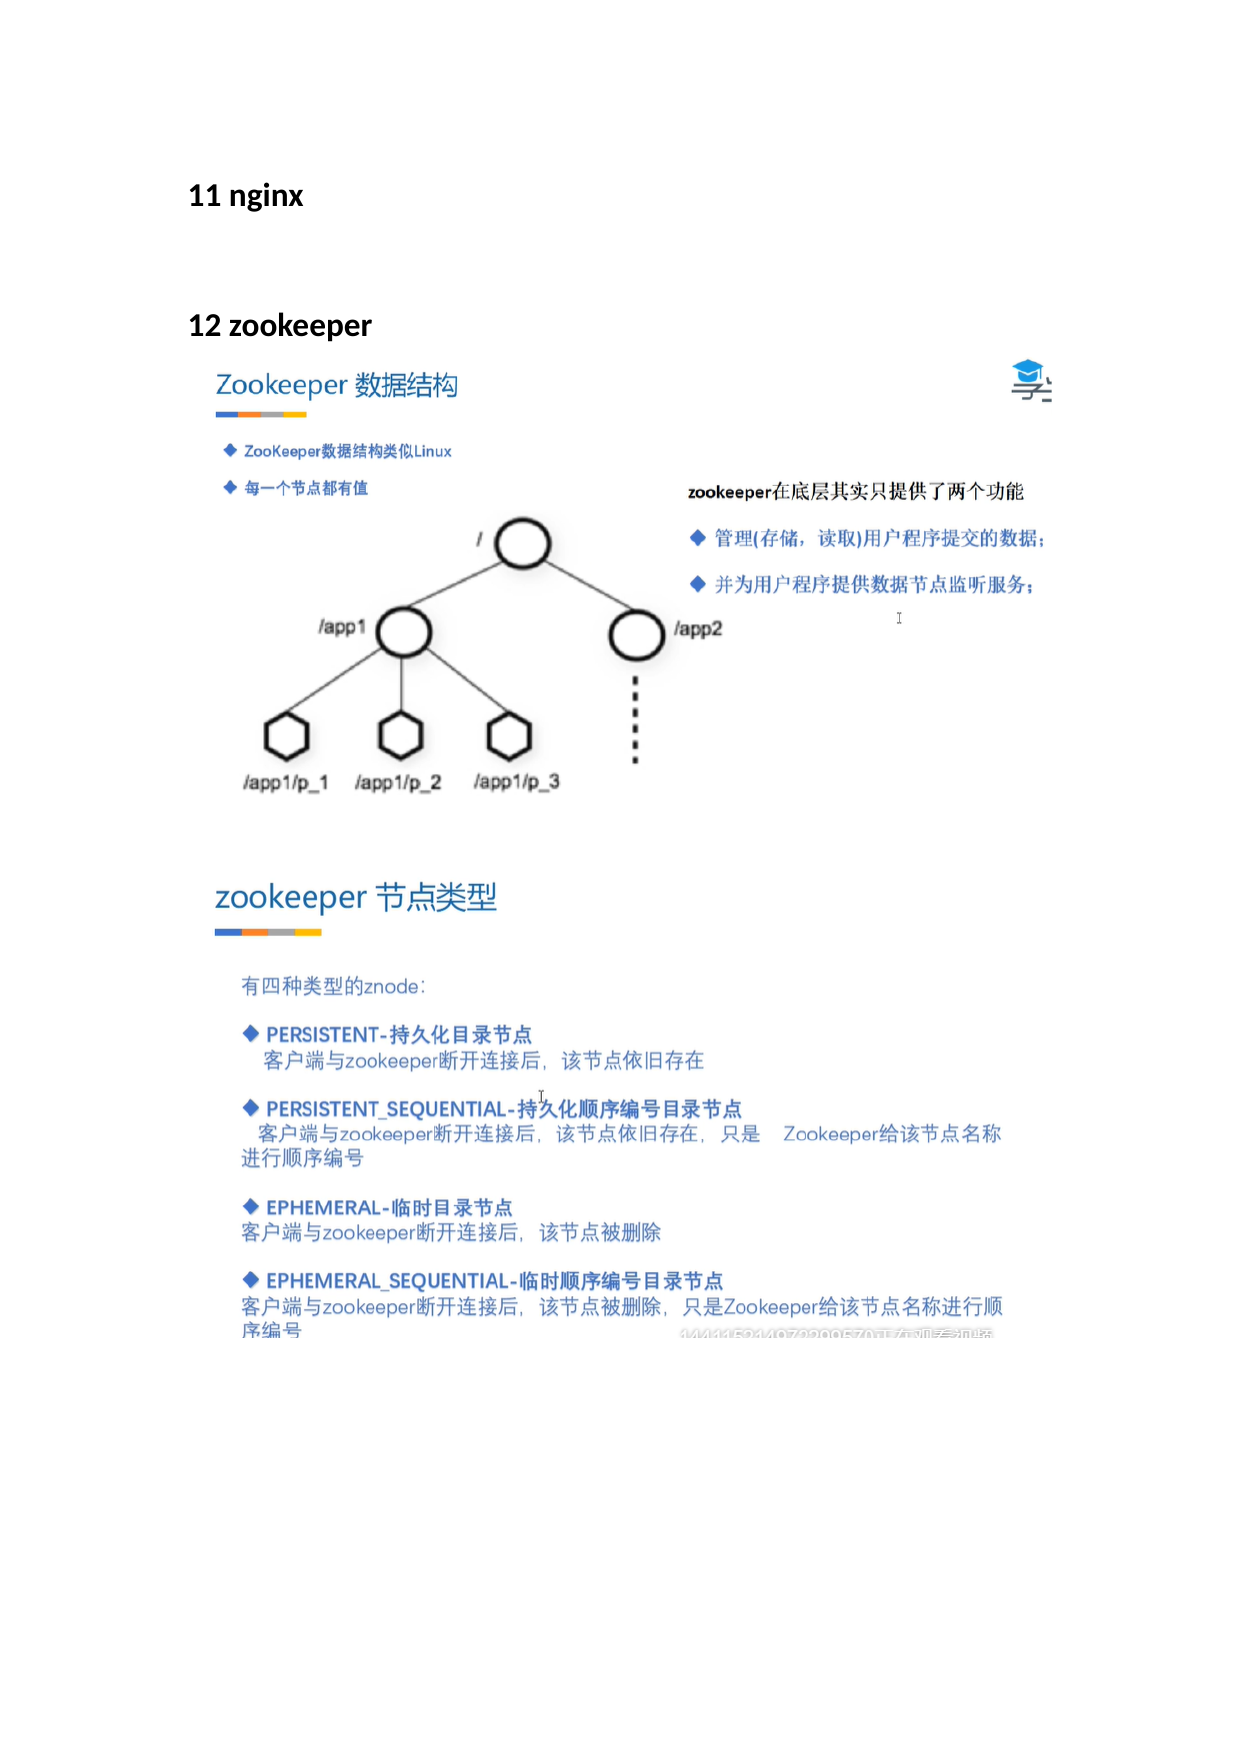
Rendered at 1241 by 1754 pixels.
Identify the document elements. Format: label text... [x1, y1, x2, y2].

picture [187, 877, 1053, 1338]
subtitle 12 zookeeper [187, 292, 1053, 357]
subtitle 11 nginx [187, 162, 1053, 227]
picture [187, 357, 1052, 805]
